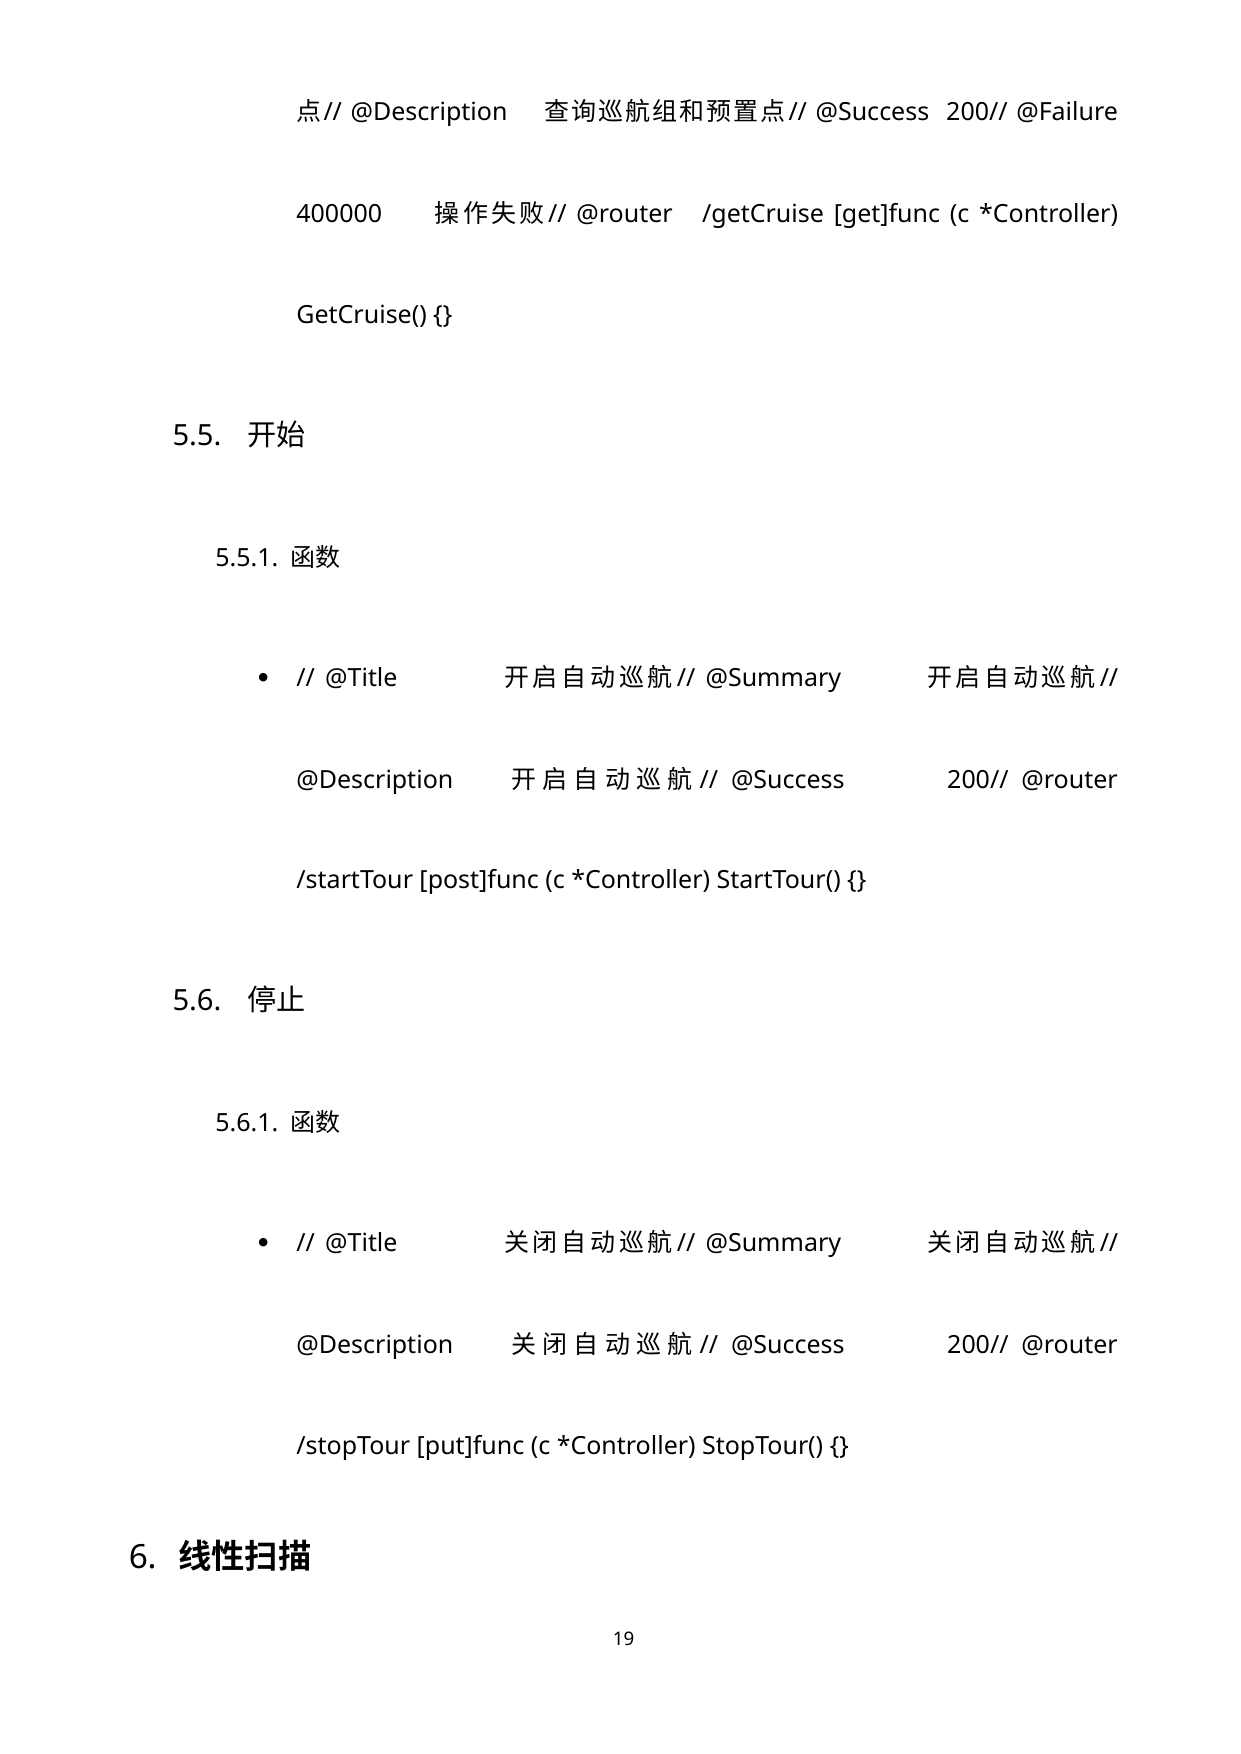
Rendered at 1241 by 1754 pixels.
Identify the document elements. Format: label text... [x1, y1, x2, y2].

subtitle 开始 [172, 398, 1118, 466]
subtitle 函数 [215, 521, 1118, 589]
list // @Title 查询巡航组和预置点 [259, 76, 1118, 347]
subtitle 线性扫描 [128, 1521, 1118, 1588]
subtitle 函数 [215, 1087, 1118, 1155]
list // @Title 开启自动巡航 [259, 641, 1118, 913]
subtitle 停止 [172, 964, 1118, 1032]
list // @Title 关闭自动巡航 [259, 1207, 1118, 1479]
